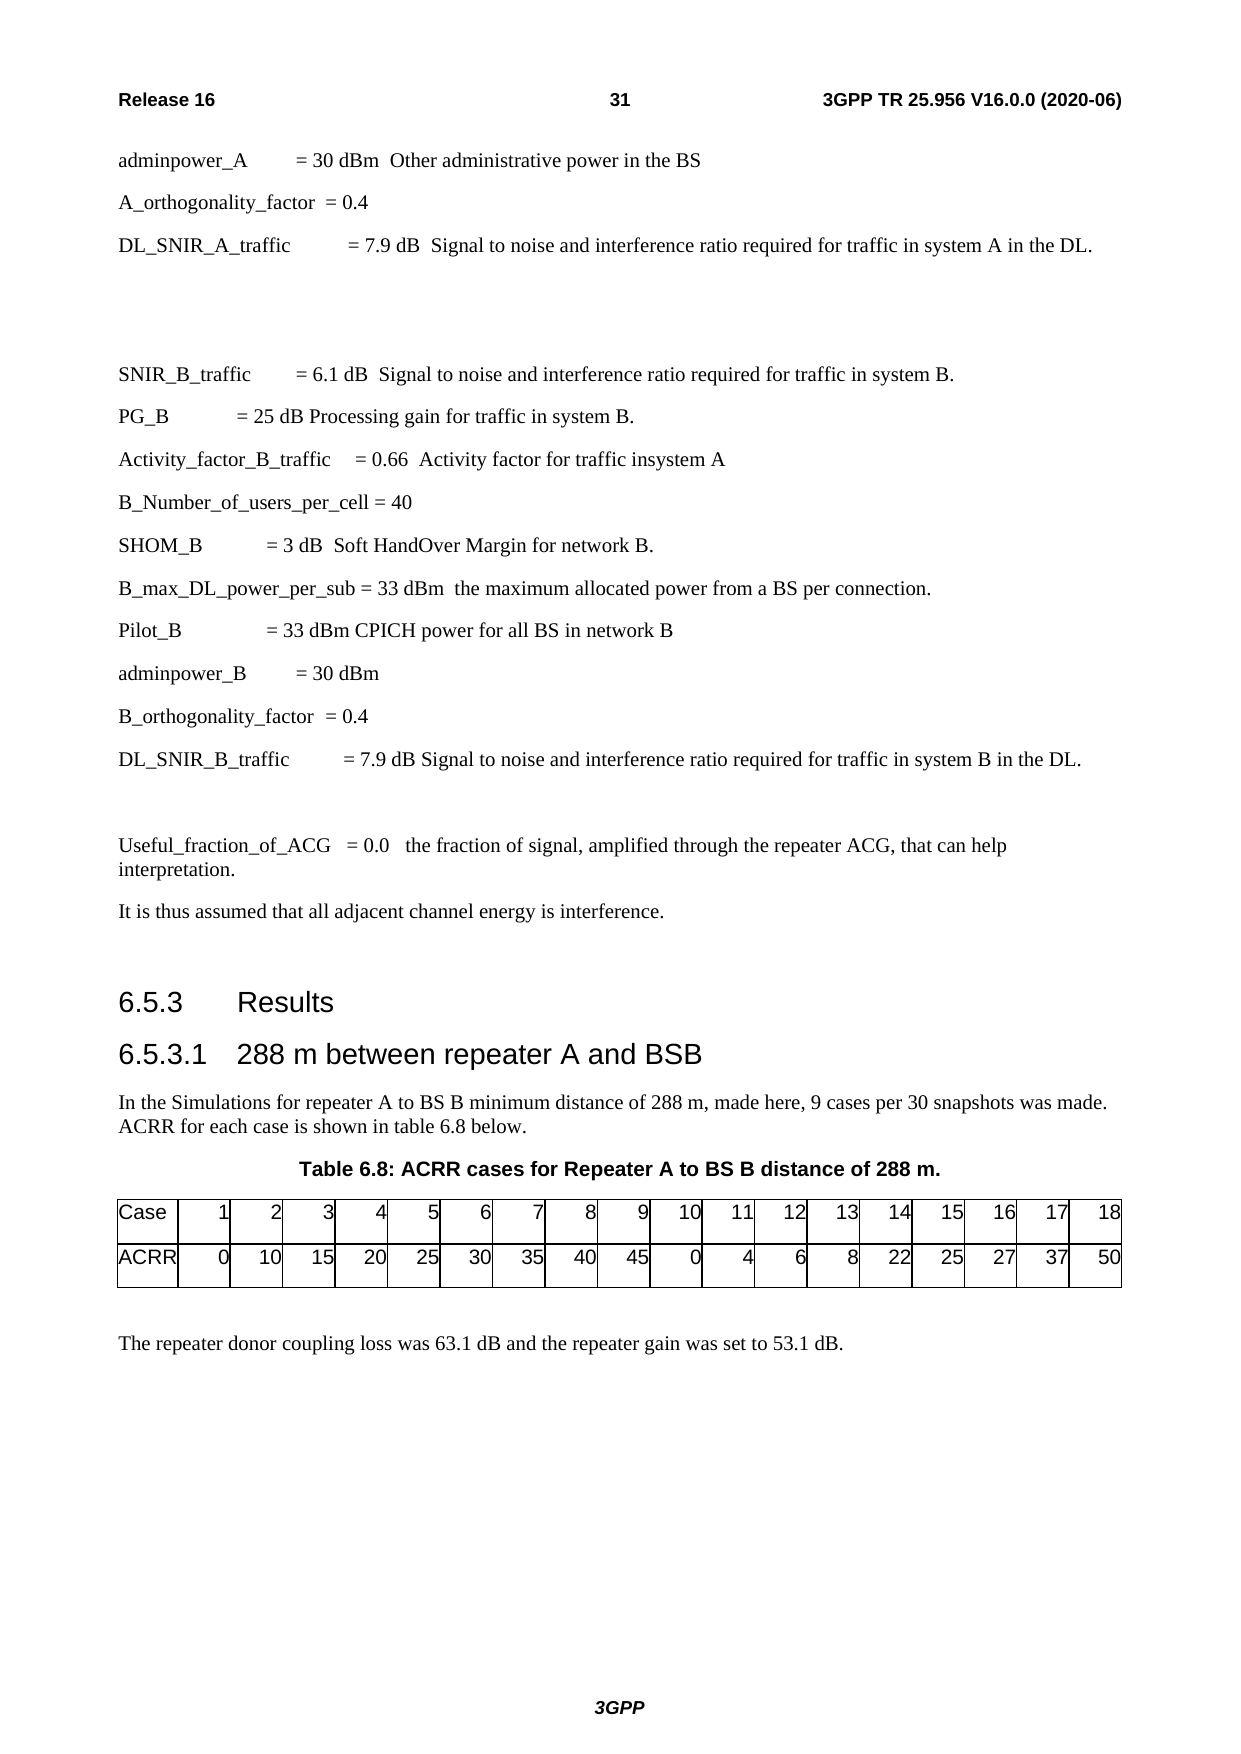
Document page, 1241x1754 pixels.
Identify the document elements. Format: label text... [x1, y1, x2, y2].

text Pilot_B = 33 dBm CPICH power for all BS in network B [118, 618, 1122, 642]
subtitle 6.5.3 Results [118, 985, 1122, 1018]
table_header 10 [651, 1200, 701, 1243]
text PG_B = 25 dB Processing gain for traffic in system B. [118, 404, 1122, 428]
table_cell 25 [388, 1245, 439, 1287]
text A_orthogonality_factor = 0.4 [118, 190, 1122, 214]
table_header 13 [808, 1200, 859, 1243]
table_header 14 [860, 1200, 911, 1243]
table_header 1 [179, 1200, 229, 1243]
table_cell 50 [1070, 1245, 1121, 1287]
table_cell 10 [231, 1245, 282, 1287]
table_cell 40 [546, 1245, 597, 1287]
text Useful_fraction_of_ACG = 0.0 the fraction of signal, amplified through the repeater ACG, that can help interpretation. [118, 832, 1122, 881]
text The repeater donor coupling loss was 63.1 dB and the repeater gain was set to 53.1 dB. [118, 1331, 1122, 1355]
text SHOM_B = 3 dB Soft HandOver Margin for network B. [118, 533, 1122, 557]
table_cell 4 [703, 1245, 754, 1287]
text It is thus assumed that all adjacent channel energy is interference. [118, 899, 1122, 923]
table_header 9 [598, 1200, 649, 1243]
text B_max_DL_power_per_sub = 33 dBm the maximum allocated power from a BS per connection. [118, 576, 1122, 600]
table_cell 0 [179, 1245, 229, 1287]
table_header 2 [231, 1200, 282, 1243]
table_cell 15 [283, 1245, 334, 1287]
table_header Case [118, 1200, 177, 1243]
text adminpower_A = 30 dBm Other administrative power in the BS [118, 147, 1122, 172]
text adminpower_B = 30 dBm [118, 661, 1122, 685]
table_cell 20 [336, 1245, 387, 1287]
text B_orthogonality_factor = 0.4 [118, 704, 1122, 728]
text DL_SNIR_B_traffic = 7.9 dB Signal to noise and interference ratio required for traffic in system B in the DL. [118, 747, 1122, 771]
table_header 5 [388, 1200, 439, 1243]
table_cell 6 [755, 1245, 806, 1287]
table_cell 0 [651, 1245, 701, 1287]
table_header 12 [755, 1200, 806, 1243]
text B_Number_of_users_per_cell = 40 [118, 490, 1122, 514]
table_cell 45 [598, 1245, 649, 1287]
table_cell 25 [913, 1245, 964, 1287]
table_header 15 [913, 1200, 964, 1243]
table_header 3 [283, 1200, 334, 1243]
table_cell 8 [808, 1245, 859, 1287]
table_cell 37 [1017, 1245, 1068, 1287]
table_header 6 [441, 1200, 492, 1243]
table_header 18 [1070, 1200, 1121, 1243]
table_header 17 [1017, 1200, 1068, 1243]
table_header 16 [965, 1200, 1016, 1243]
text In the Simulations for repeater A to BS B minimum distance of 288 m, made here, 9 cases per 30 snapshots was made. ACRR for each case is shown in table 6.8 below. [118, 1089, 1122, 1138]
table_cell 27 [965, 1245, 1016, 1287]
text Activity_factor_B_traffic = 0.66 Activity factor for traffic insystem A [118, 447, 1122, 471]
text Table 6.8: ACRR cases for Repeater A to BS B distance of 288 m. [118, 1156, 1122, 1180]
table_cell ACRR [118, 1245, 177, 1287]
table_cell 22 [860, 1245, 911, 1287]
table_header 7 [493, 1200, 544, 1243]
text DL_SNIR_A_traffic = 7.9 dB Signal to noise and interference ratio required for traffic in system A in the DL. [118, 233, 1122, 257]
table_cell 30 [441, 1245, 492, 1287]
table_header 8 [546, 1200, 597, 1243]
subtitle 6.5.3.1 288 m between repeater A and BSB [118, 1037, 1122, 1071]
text SNIR_B_traffic = 6.1 dB Signal to noise and interference ratio required for traffic in system B. [118, 362, 1122, 386]
table_header 11 [703, 1200, 754, 1243]
table_header 4 [336, 1200, 387, 1243]
table_cell 35 [493, 1245, 544, 1287]
